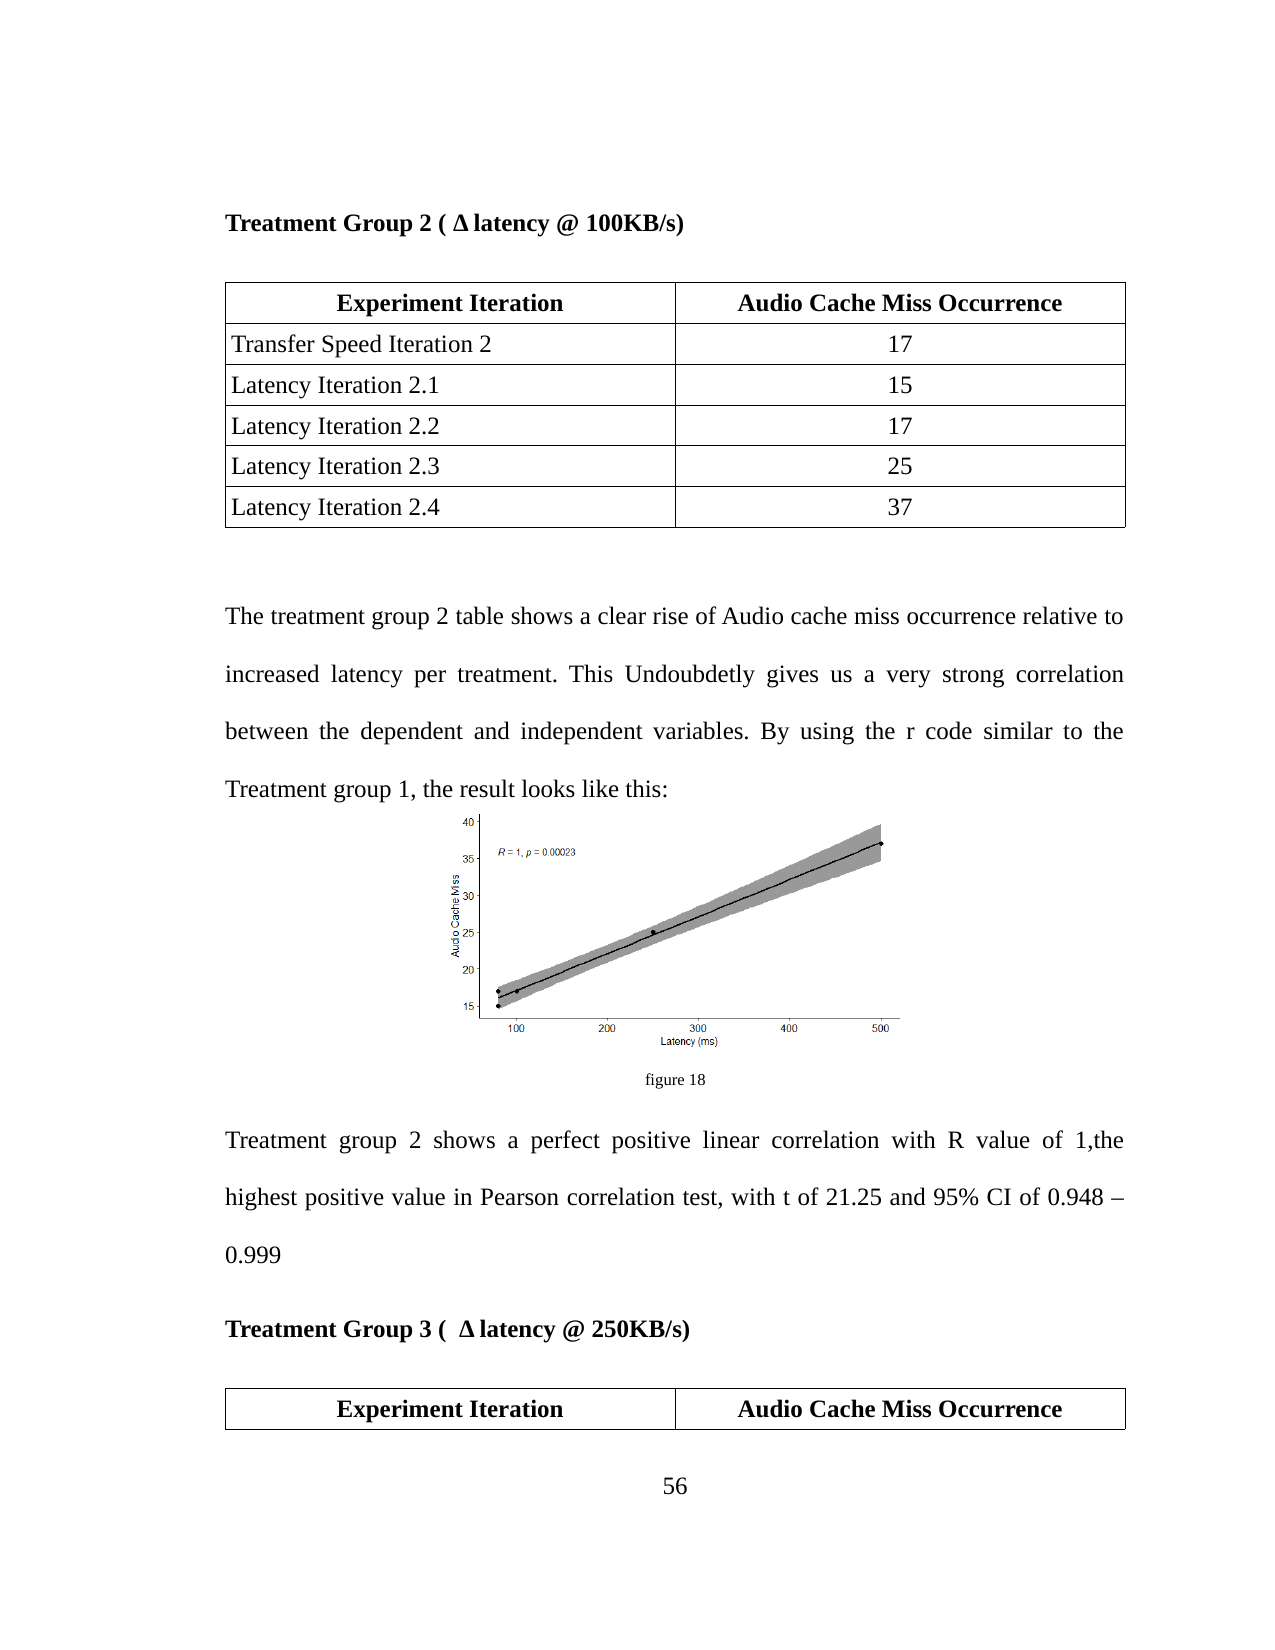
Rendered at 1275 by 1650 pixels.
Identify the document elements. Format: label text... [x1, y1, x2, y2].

table_cell Latency Iteration 2.4 [226, 487, 675, 527]
text Treatment group 2 shows a perfect positive linear correlation with R value of 1,the highest positive value in Pearson correlation test, with t of 21.25 and 95% CI of 0.948 – 0.999 [225, 1125, 1125, 1269]
table_header Experiment Iteration [226, 283, 675, 323]
table_header Experiment Iteration [226, 1389, 675, 1429]
table_header Audio Cache Miss Occurrence [676, 1389, 1125, 1429]
table_cell Latency Iteration 2.2 [226, 406, 675, 445]
table_cell Latency Iteration 2.3 [226, 446, 675, 486]
text Treatment Group 2 ( Δ latency @ 100KB/s) [225, 208, 1125, 237]
table_header Audio Cache Miss Occurrence [676, 283, 1125, 323]
table_cell Latency Iteration 2.1 [226, 365, 675, 404]
table_cell 37 [676, 487, 1125, 527]
text The treatment group 2 table shows a clear rise of Audio cache miss occurrence relative to increased latency per treatment. This Undoubdetly gives us a very strong correlation between the dependent and independent variables. By using the r code similar to the Treatment group 1, the result looks like this: [225, 601, 1125, 802]
text Treatment Group 3 ( Δ latency @ 250KB/s) [225, 1314, 1125, 1343]
table_cell Transfer Speed Iteration 2 [226, 324, 675, 364]
picture [445, 809, 905, 1051]
table_cell 17 [676, 324, 1125, 364]
table_cell 25 [676, 446, 1125, 486]
table_cell 17 [676, 406, 1125, 445]
table_cell 15 [676, 365, 1125, 404]
